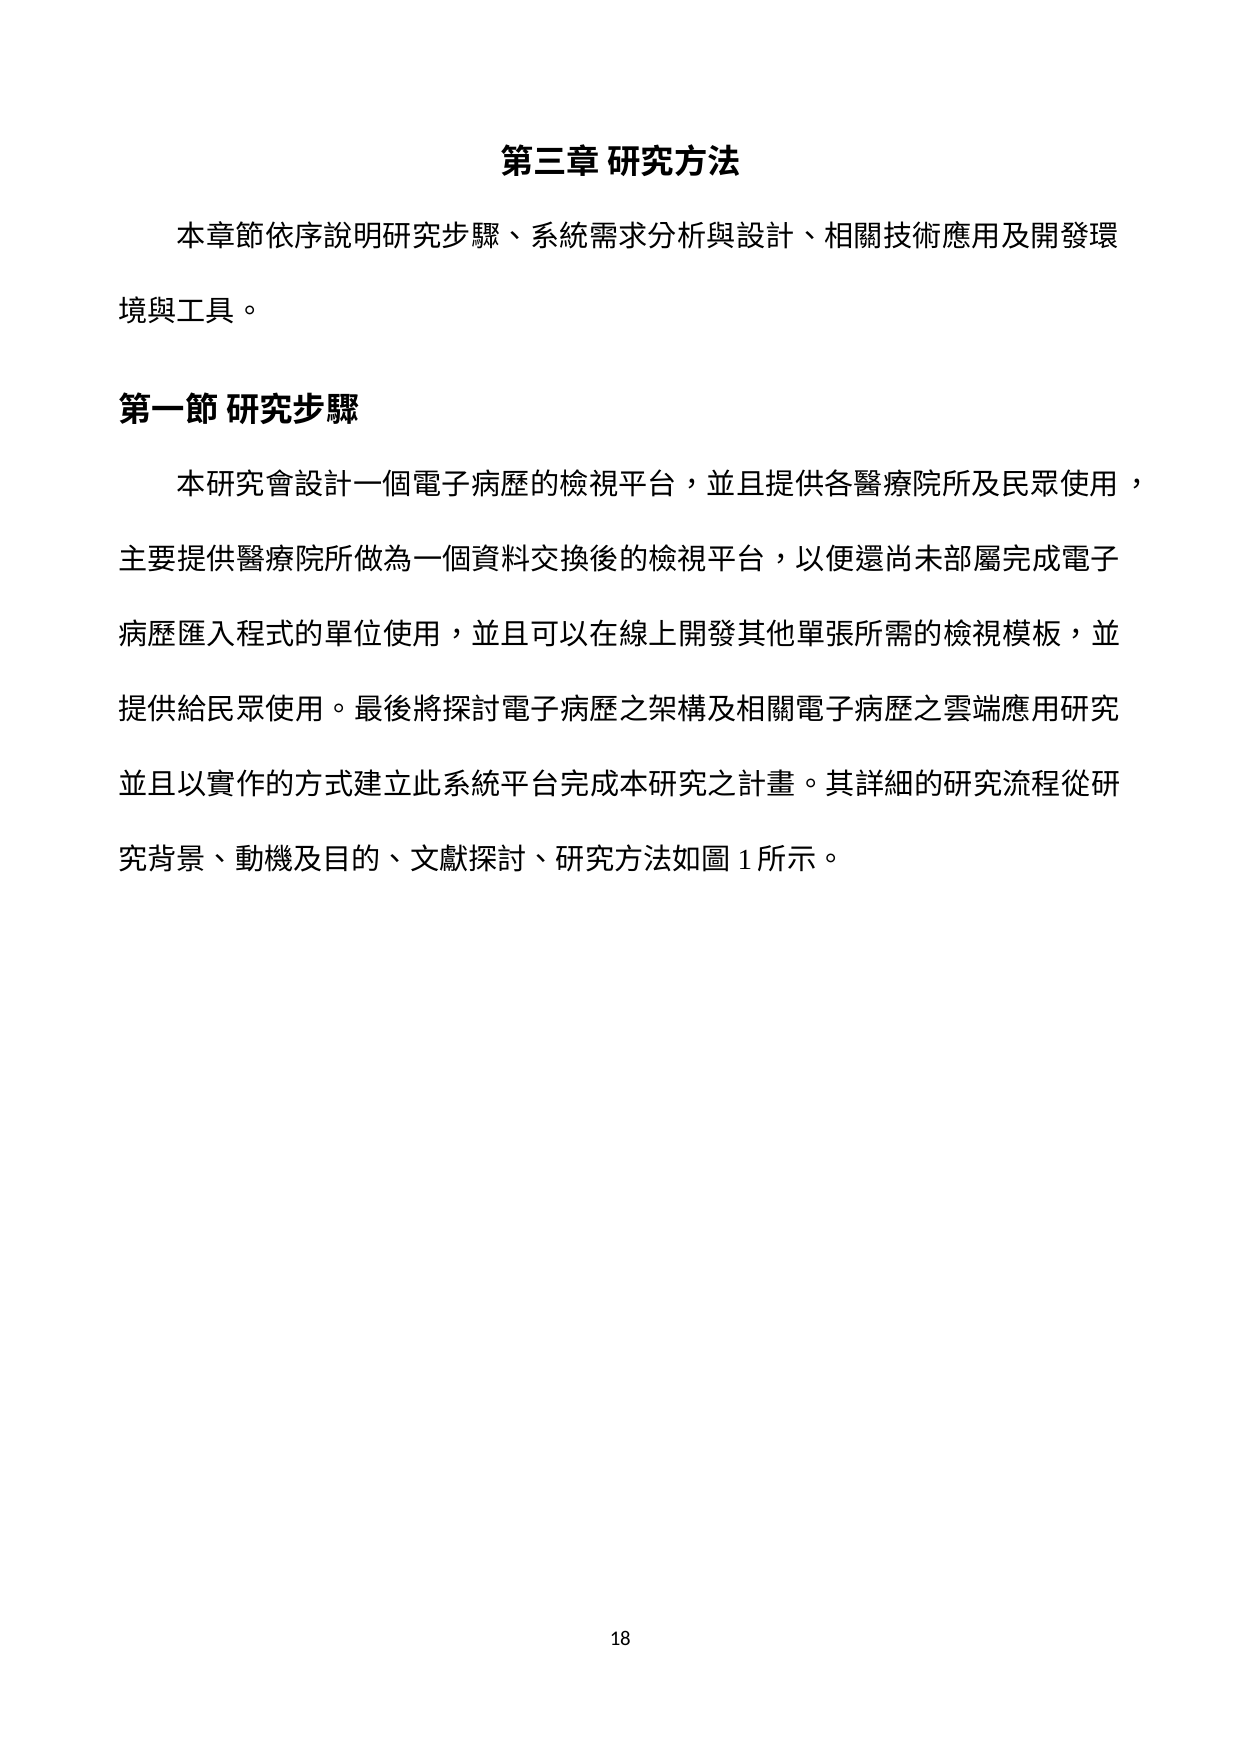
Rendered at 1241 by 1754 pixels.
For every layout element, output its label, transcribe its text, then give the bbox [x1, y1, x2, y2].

text 本研究會設計一個電子病歷的檢視平台，並且提供各醫療院所及民眾使用，主要提供醫療院所做為一個資料交換後的檢視平台，以便還尚未部屬完成電子病歷匯入程式的單位使用，並且可以在線上開發其他單張所需的檢視模板，並提供給民眾使用。最後將探討電子病歷之架構及相關電子病歷之雲端應用研究，並且以實作的方式建立此系統平台完成本研究之計畫。其詳細的研究流程從研究背景、動機及目的、文獻探討、研究方法如圖 1所示。 [118, 444, 1122, 894]
subtitle 研究方法 [118, 122, 1122, 197]
subtitle 研究步驟 [118, 369, 1122, 444]
text 本章節依序說明研究步驟、系統需求分析與設計、相關技術應用及開發環境與工具。 [118, 197, 1122, 347]
